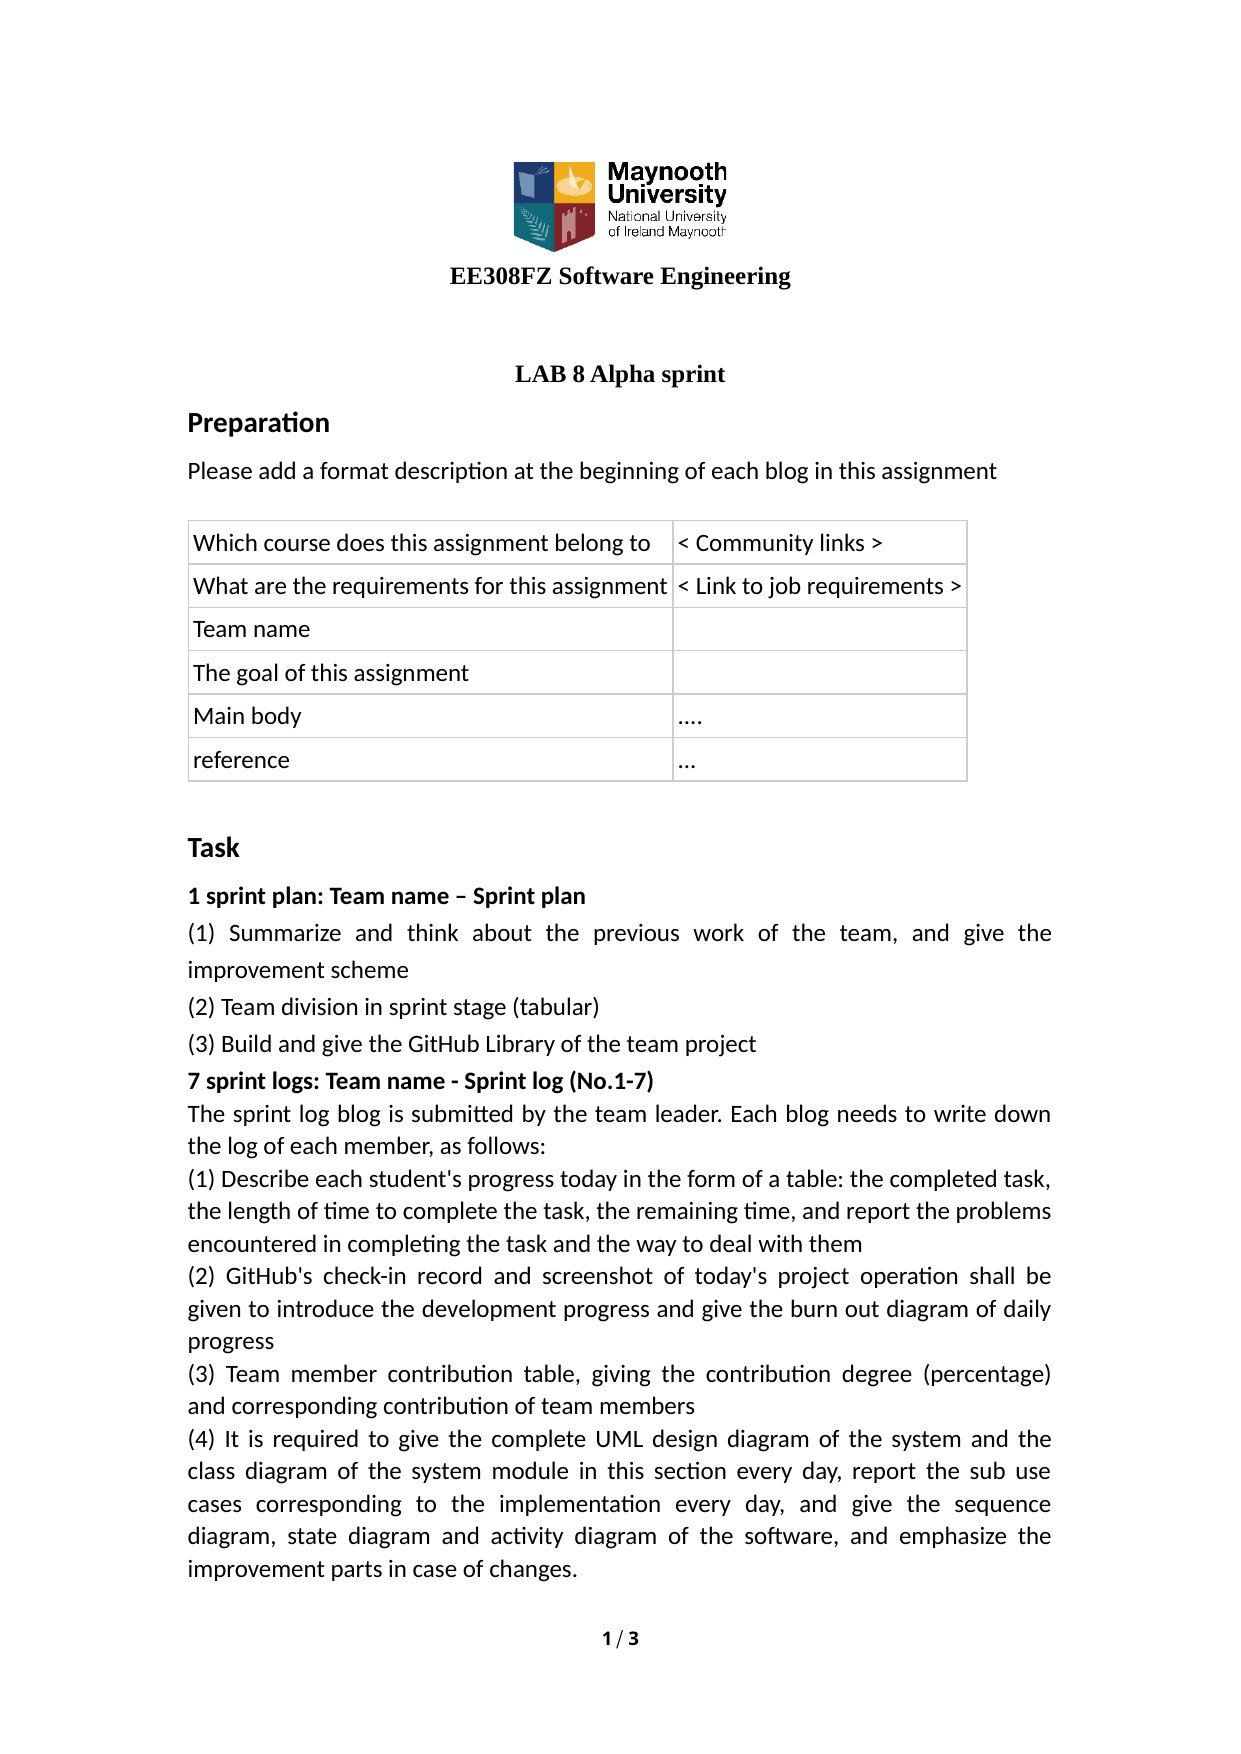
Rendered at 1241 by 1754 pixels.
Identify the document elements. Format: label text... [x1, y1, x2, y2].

text (2) Team division in sprint stage (tabular) [187, 990, 1053, 1023]
text (1) Describe each student's progress today in the form of a table: the completed task, the length of time to complete the task, the remaining time, and report the problems encountered in completing the task and the way to deal with them [187, 1162, 1053, 1259]
text The sprint log blog is submitted by the team leader. Each blog needs to write down the log of each member, as follows: [187, 1097, 1053, 1162]
text (3) Build and give the GitHub Library of the team project [187, 1027, 1053, 1060]
table_cell The goal of this assignment [189, 651, 672, 693]
text (1) Summarize and think about the previous work of the team, and give the improvement scheme [187, 916, 1053, 986]
table_cell What are the requirements for this assignment [189, 565, 672, 606]
picture [513, 162, 727, 252]
text (4) It is required to give the complete UML design diagram of the system and the class diagram of the system module in this section every day, report the sub use cases corresponding to the implementation every day, and give the sequence diagram, state diagram and activity diagram of the software, and emphasize the improvement parts in case of changes. [187, 1422, 1053, 1584]
table_cell .... [674, 695, 966, 737]
table_cell Team name [189, 608, 672, 650]
table_cell < Link to job requirements > [674, 565, 966, 606]
text Task [187, 814, 1053, 879]
text (2) GitHub's check-in record and screenshot of today's project operation shall be given to introduce the development progress and give the burn out diagram of daily progress [187, 1259, 1053, 1357]
table_cell reference [189, 738, 672, 780]
text (3) Team member contribution table, giving the contribution degree (percentage) and corresponding contribution of team members [187, 1357, 1053, 1422]
text Preparation [187, 389, 1053, 454]
table_cell [674, 608, 966, 650]
text EE308FZ Software Engineering [187, 259, 1053, 292]
text 7 sprint logs: Team name - Sprint log (No.1-7) [187, 1064, 1053, 1097]
table_header Which course does this assignment belong to [189, 521, 672, 563]
text Please add a format description at the beginning of each blog in this assignment [187, 454, 1053, 487]
text LAB 8 Alpha sprint [187, 357, 1053, 389]
table_cell ... [674, 738, 966, 780]
text 1 sprint plan: Team name – Sprint plan [187, 879, 1053, 912]
table_header < Community links > [674, 521, 966, 563]
table_cell Main body [189, 695, 672, 737]
table_cell [674, 651, 966, 693]
